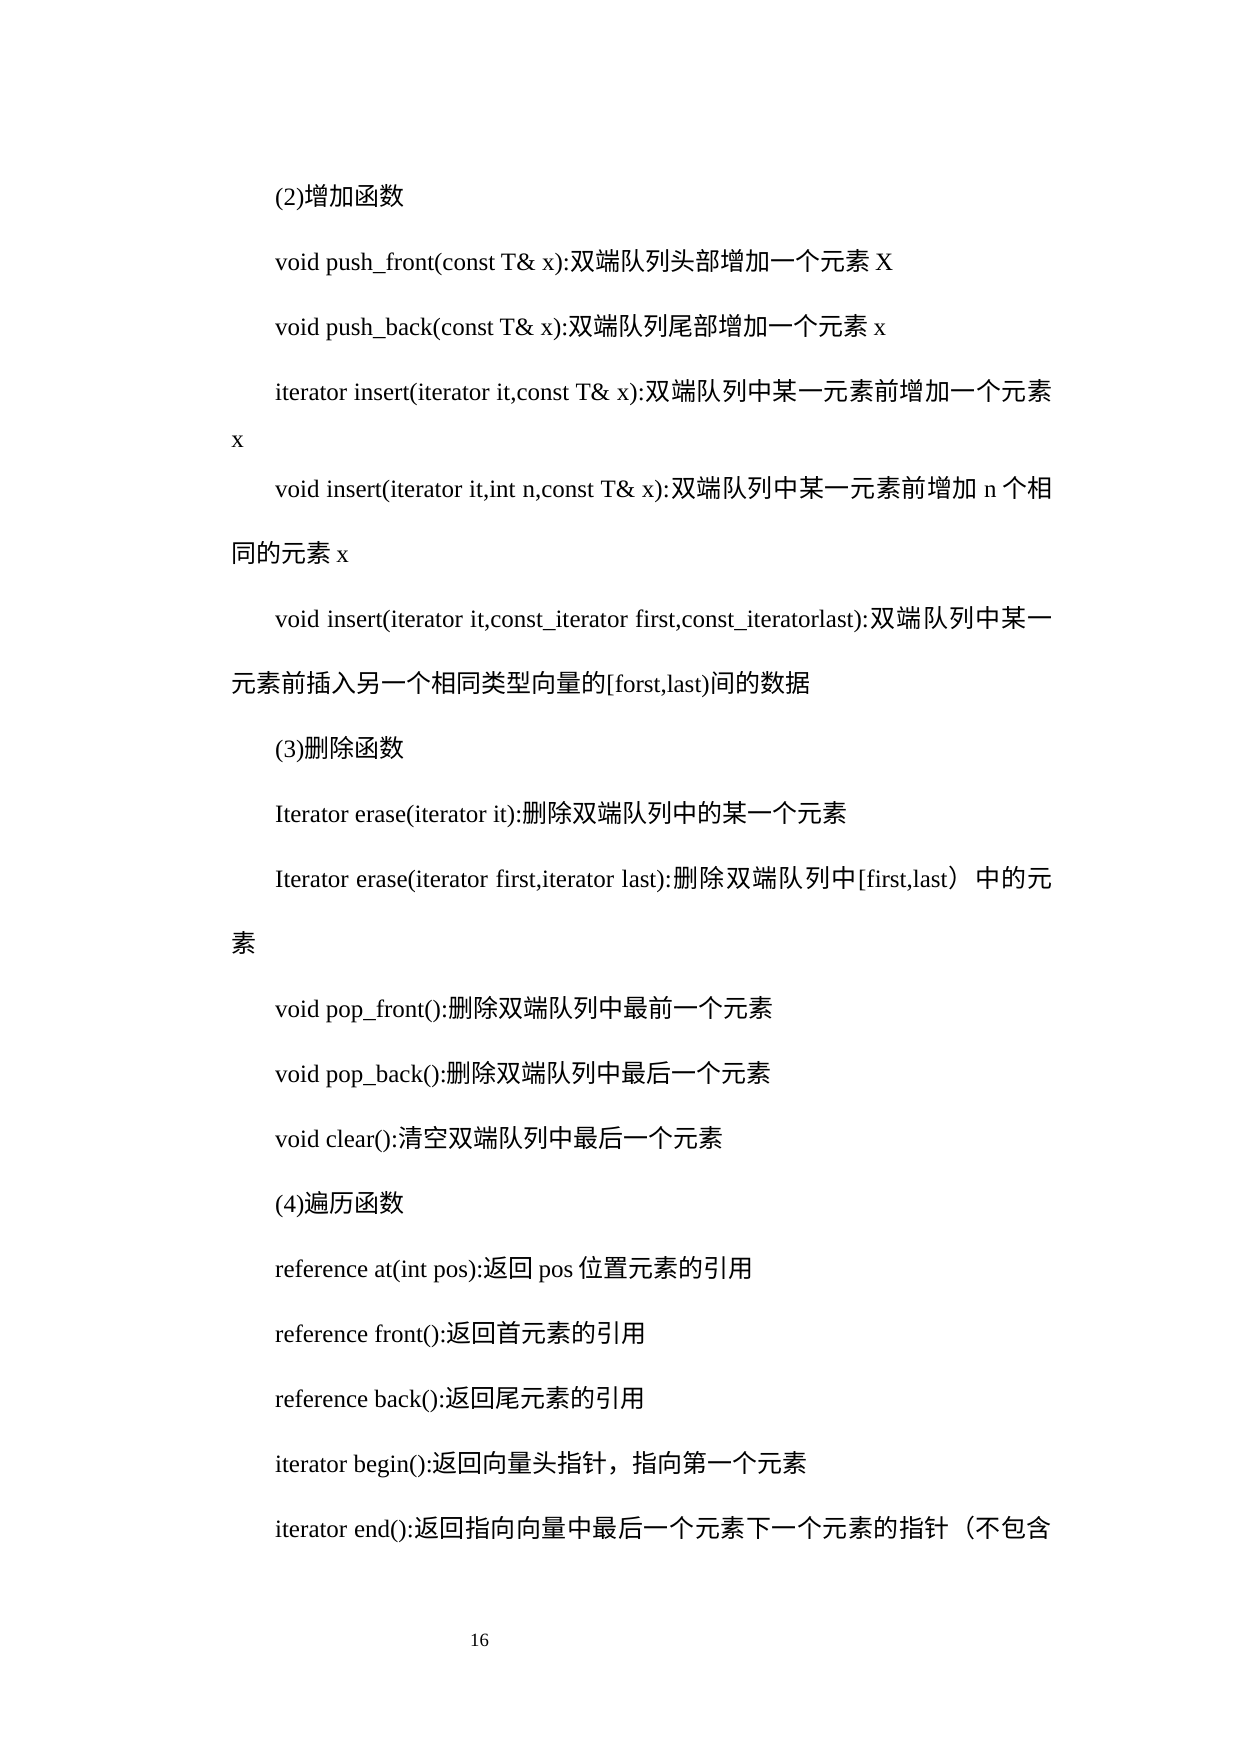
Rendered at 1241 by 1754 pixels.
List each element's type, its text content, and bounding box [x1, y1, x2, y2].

text reference back():返回尾元素的引用 [231, 1364, 1053, 1429]
text reference front():返回首元素的引用 [231, 1299, 1053, 1364]
text void pop_front():删除双端队列中最前一个元素 [231, 974, 1053, 1039]
text void clear():清空双端队列中最后一个元素 [231, 1104, 1053, 1169]
text void insert(iterator it,const_iterator first,const_iteratorlast):双端队列中某一元素前插入另一个相同类型向量的[forst,last)间的数据 [231, 584, 1053, 714]
text Iterator erase(iterator it):删除双端队列中的某一个元素 [231, 779, 1053, 844]
text iterator begin():返回向量头指针，指向第一个元素 [231, 1429, 1053, 1494]
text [231, 1494, 1053, 1559]
text Iterator erase(iterator first,iterator last):删除双端队列中[first,last）中的元素 [231, 844, 1053, 974]
text void pop_back():删除双端队列中最后一个元素 [231, 1039, 1053, 1104]
text (2)增加函数 [231, 162, 1053, 227]
text (4)遍历函数 [231, 1169, 1053, 1234]
text void push_front(const T& x):双端队列头部增加一个元素X [231, 227, 1053, 292]
text (3)删除函数 [231, 714, 1053, 779]
text void push_back(const T& x):双端队列尾部增加一个元素x [231, 292, 1053, 357]
text iterator insert(iterator it,const T& x):双端队列中某一元素前增加一个元素x [231, 357, 1053, 454]
text reference at(int pos):返回pos位置元素的引用 [231, 1234, 1053, 1299]
text void insert(iterator it,int n,const T& x):双端队列中某一元素前增加n个相同的元素x [231, 454, 1053, 584]
